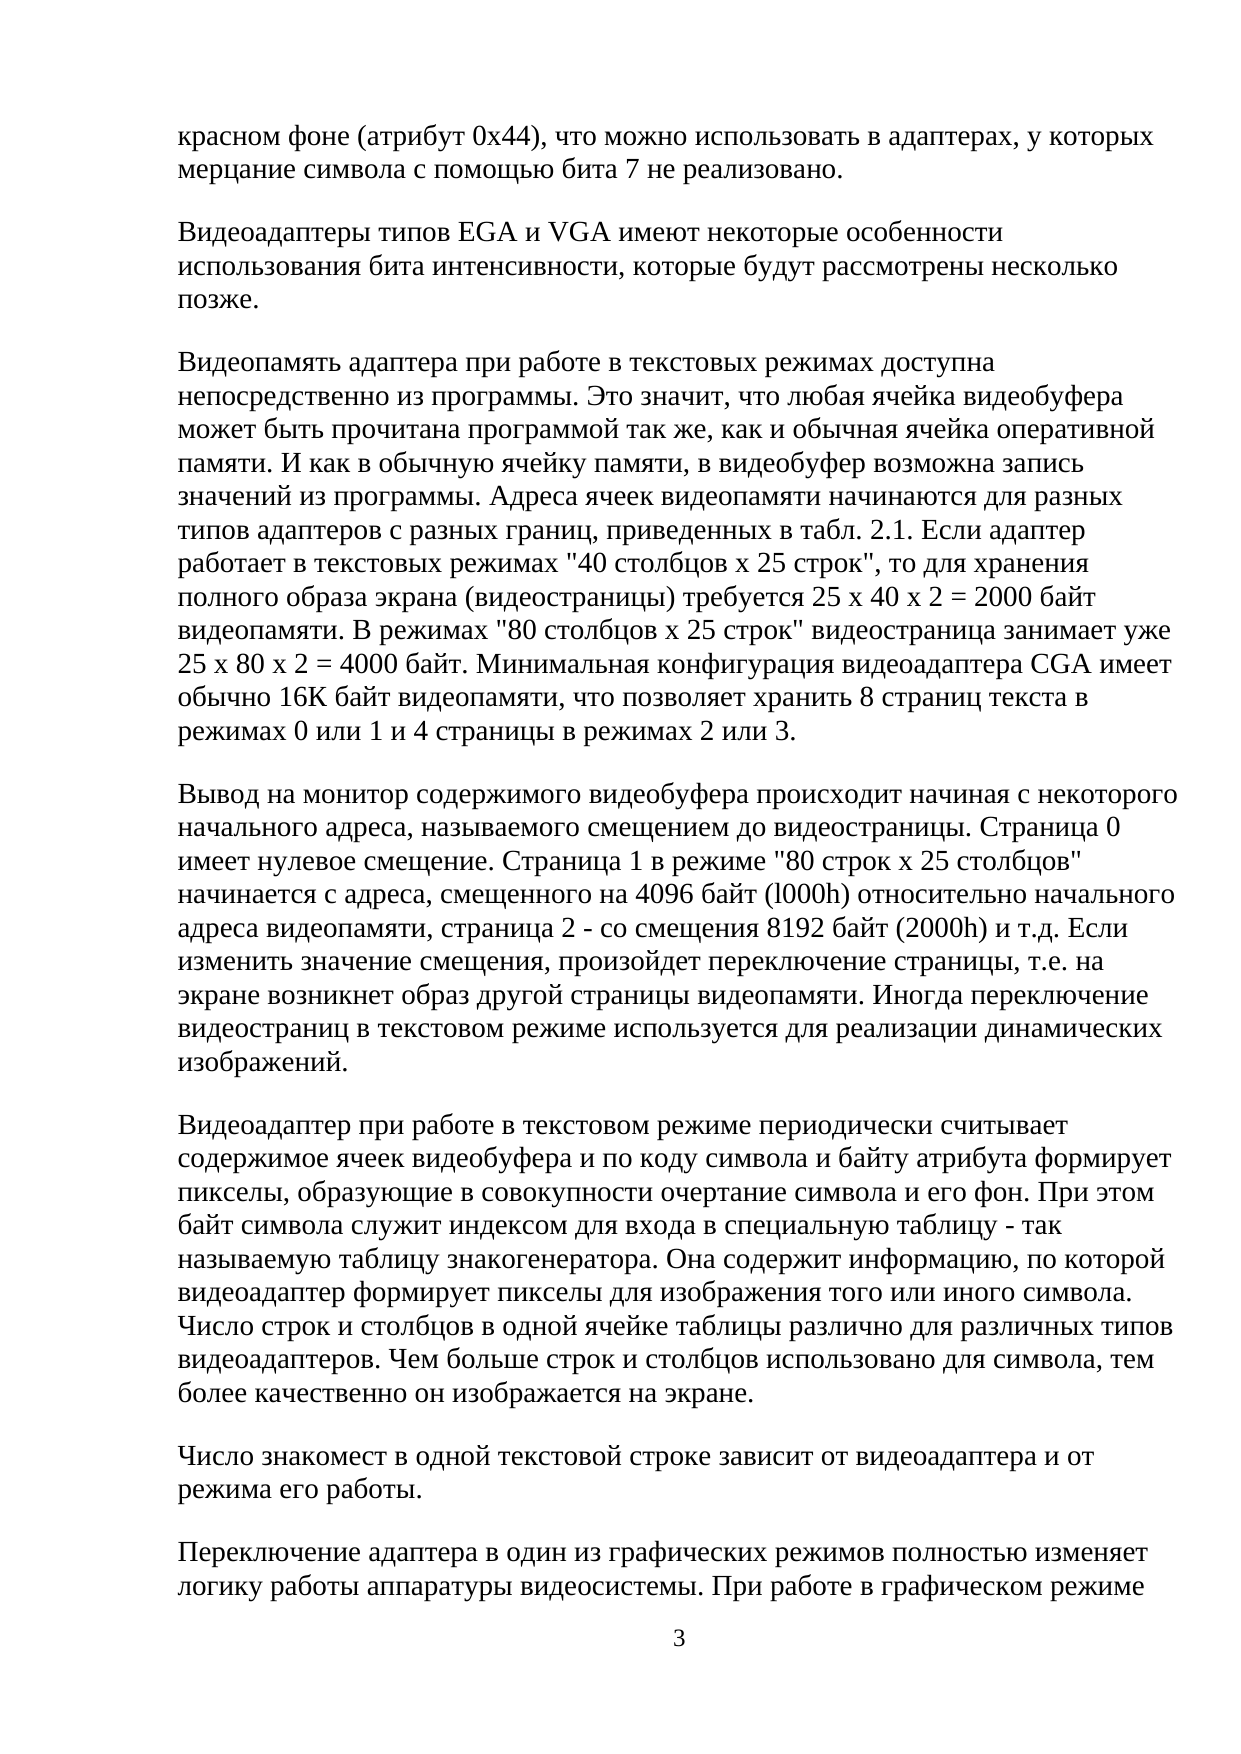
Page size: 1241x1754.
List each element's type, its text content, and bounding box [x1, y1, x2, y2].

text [177, 1534, 1181, 1601]
text Видеоадаптеры типов EGA и VGA имеют некоторые особенности использования бита интенсивности, которые будут рассмотрены несколько позже. [177, 214, 1181, 315]
text Видеопамять адаптера при работе в текстовых режимах доступна непосредственно из программы. Это значит, что любая ячейка видеобуфера может быть прочитана программой так же, как и обычная ячейка оперативной памяти. И как в обычную ячейку памяти, в видеобуфер возможна запись значений из программы. Адреса ячеек видеопамяти начинаются для разных типов адаптеров с разных границ, приведенных в табл. 2.1. Если адаптер работает в текстовых режимах "40 столбцов х 25 строк", то для хранения полного образа экрана (видеостраницы) требуется 25 х 40 х 2 = 2000 байт видеопамяти. В режимах "80 столбцов х 25 строк" видеостраница занимает уже 25 х 80 х 2 = 4000 байт. Минимальная конфигурация видеоадаптера CGA имеет обычно 16К байт видеопамяти, что позволяет хранить 8 страниц текста в режимах 0 или 1 и 4 страницы в режимах 2 или 3. [177, 344, 1181, 747]
text Число знакомест в одной текстовой строке зависит от видеоадаптера и от режима его работы. [177, 1438, 1181, 1505]
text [177, 118, 1181, 185]
text Вывод на монитор содержимого видеобуфера происходит начиная с некоторого начального адреса, называемого смещением до видеостраницы. Страница 0 имеет нулевое смещение. Страница 1 в режиме "80 строк х 25 столбцов" начинается с адреса, смещенного на 4096 байт (l000h) относительно начального адреса видеопамяти, страница 2 - со смещения 8192 байт (2000h) и т.д. Если изменить значение смещения, произойдет переключение страницы, т.е. на экране возникнет образ другой страницы видеопамяти. Иногда переключение видеостраниц в текстовом режиме используется для реализации динамических изображений. [177, 776, 1181, 1078]
text Видеоадаптер при работе в текстовом режиме периодически считывает содержимое ячеек видеобуфера и по коду символа и байту атрибута формирует пикселы, образующие в совокупности очертание символа и его фон. При этом байт символа служит индексом для входа в специальную таблицу - так называемую таблицу знакогенератора. Она содержит информацию, по которой видеоадаптер формирует пикселы для изображения того или иного символа. Число строк и столбцов в одной ячейке таблицы различно для различных типов видеоадаптеров. Чем больше строк и столбцов использовано для символа, тем более качественно он изображается на экране. [177, 1107, 1181, 1409]
